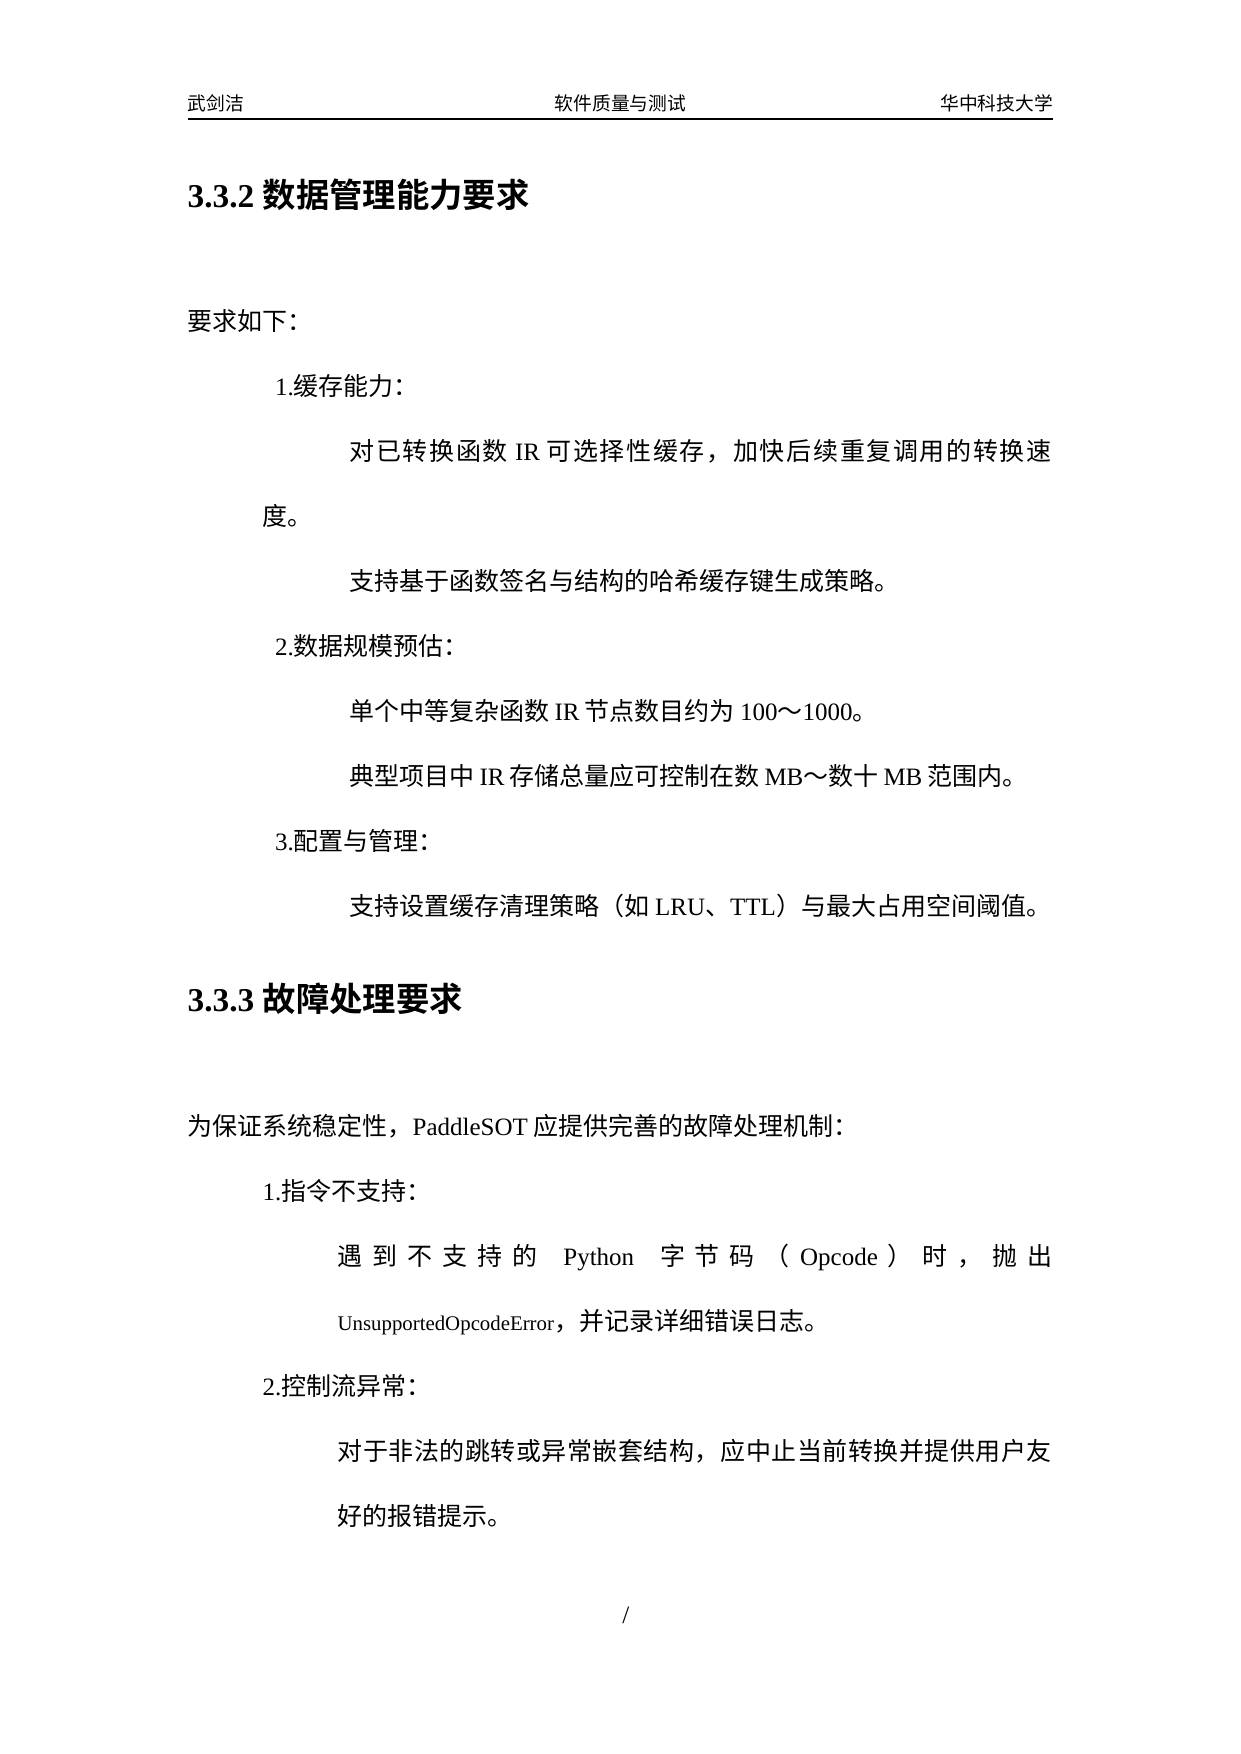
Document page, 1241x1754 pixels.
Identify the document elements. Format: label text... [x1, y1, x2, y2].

text 3.配置与管理： [231, 807, 1053, 872]
subtitle 3.3.3 故障处理要求 [187, 964, 1053, 1029]
text 1.指令不支持： [262, 1157, 1053, 1222]
text 支持基于函数签名与结构的哈希缓存键生成策略。 [262, 547, 1053, 612]
text 1.缓存能力： [231, 352, 1053, 417]
text 支持设置缓存清理策略（如 LRU、TTL）与最大占用空间阈值。 [262, 872, 1053, 937]
text 2.控制流异常： [262, 1352, 1053, 1417]
text 2.数据规模预估： [231, 612, 1053, 677]
subtitle 3.3.2 数据管理能力要求 [187, 160, 1053, 225]
text 典型项目中IR存储总量应可控制在数MB～数十MB范围内。 [262, 742, 1053, 807]
text 遇到不支持的 Python 字节码（Opcode）时，抛出 UnsupportedOpcodeError，并记录详细错误日志。 [337, 1222, 1053, 1352]
text 单个中等复杂函数IR节点数目约为 100～1000。 [262, 677, 1053, 742]
text 对于非法的跳转或异常嵌套结构，应中止当前转换并提供用户友好的报错提示。 [337, 1417, 1053, 1547]
text 要求如下： [187, 287, 1053, 352]
text 为保证系统稳定性，PaddleSOT应提供完善的故障处理机制： [187, 1092, 1053, 1157]
text 对已转换函数IR可选择性缓存，加快后续重复调用的转换速度。 [262, 417, 1053, 547]
